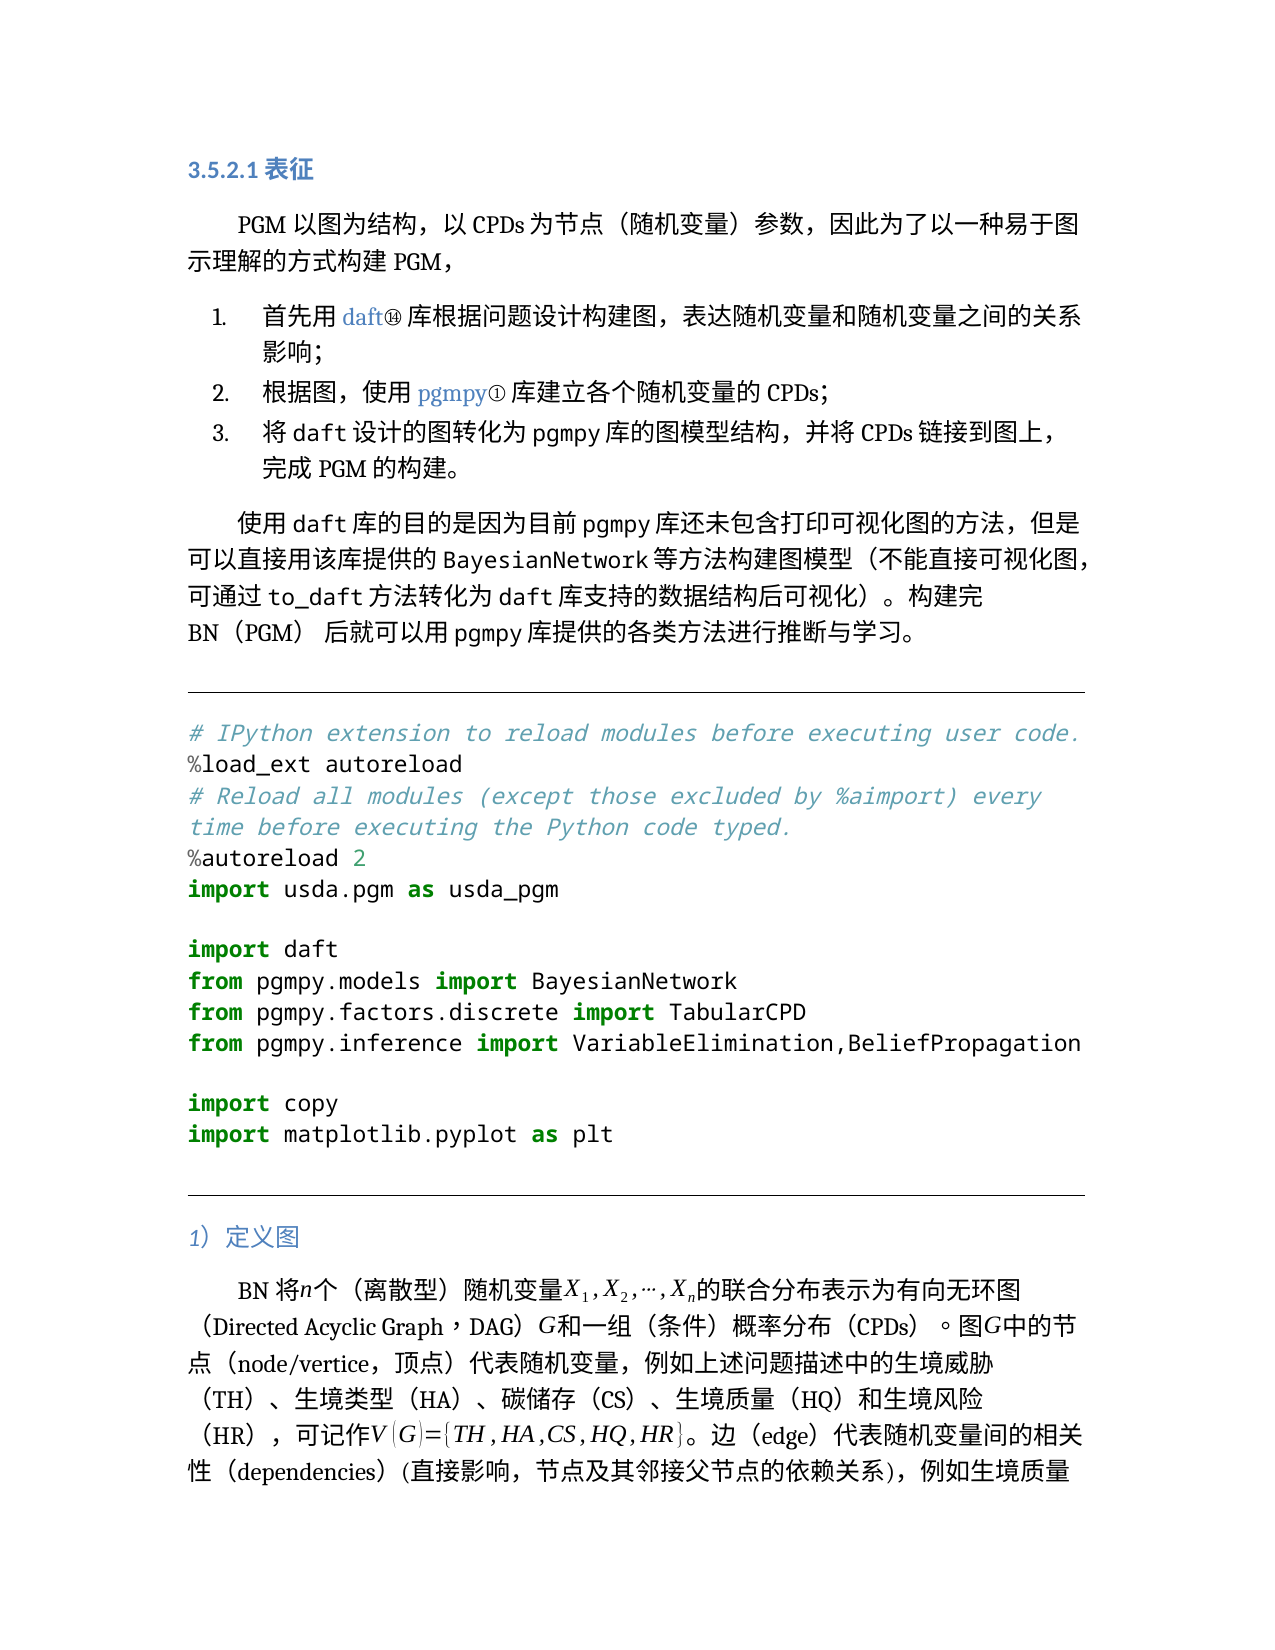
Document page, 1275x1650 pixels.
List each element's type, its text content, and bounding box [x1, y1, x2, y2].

list 首先用daft⑭ 库根据问题设计构建图，表达随机变量和随机变量之间的关系影响； [212, 296, 1087, 369]
text 使用daft库的目的是因为目前pgmpy库还未包含打印可视化图的方法，但是可以直接用该库提供的BayesianNetwork等方法构建图模型（不能直接可视化图，可通过to_daft方法转化为daft库支持的数据结构后可视化）。构建完 BN（PGM） 后就可以用pgmpy库提供的各类方法进行推断与学习。 [187, 504, 1087, 649]
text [187, 1273, 1087, 1488]
text PGM 以图为结构，以 CPDs为节点（随机变量）参数，因此为了以一种易于图示理解的方式构建 PGM， [187, 205, 1087, 277]
subtitle 1）定义图 [187, 1220, 1087, 1254]
subtitle 3.5.2.1 表征 [187, 150, 1087, 186]
list 根据图，使用pgmpy①库建立各个随机变量的 CPDs； [212, 372, 1087, 409]
list 将daft设计的图转化为pgmpy库的图模型结构，并将 CPDs 链接到图上，完成 PGM的构建。 [212, 412, 1087, 485]
text # IPython extension to reload modules before executing user code. %load_ext autoreload # Reload all modules (except those excluded by %aimport) every time before executing the Python code typed. %autoreload 2 import usda.pgm as usda_pgm import daft from pgmpy.models import BayesianNetwork from pgmpy.factors.discrete import TabularCPD from pgmpy.inference import VariableElimination,BeliefPropagation import copy import matplotlib.pyplot as plt [187, 717, 1087, 1149]
